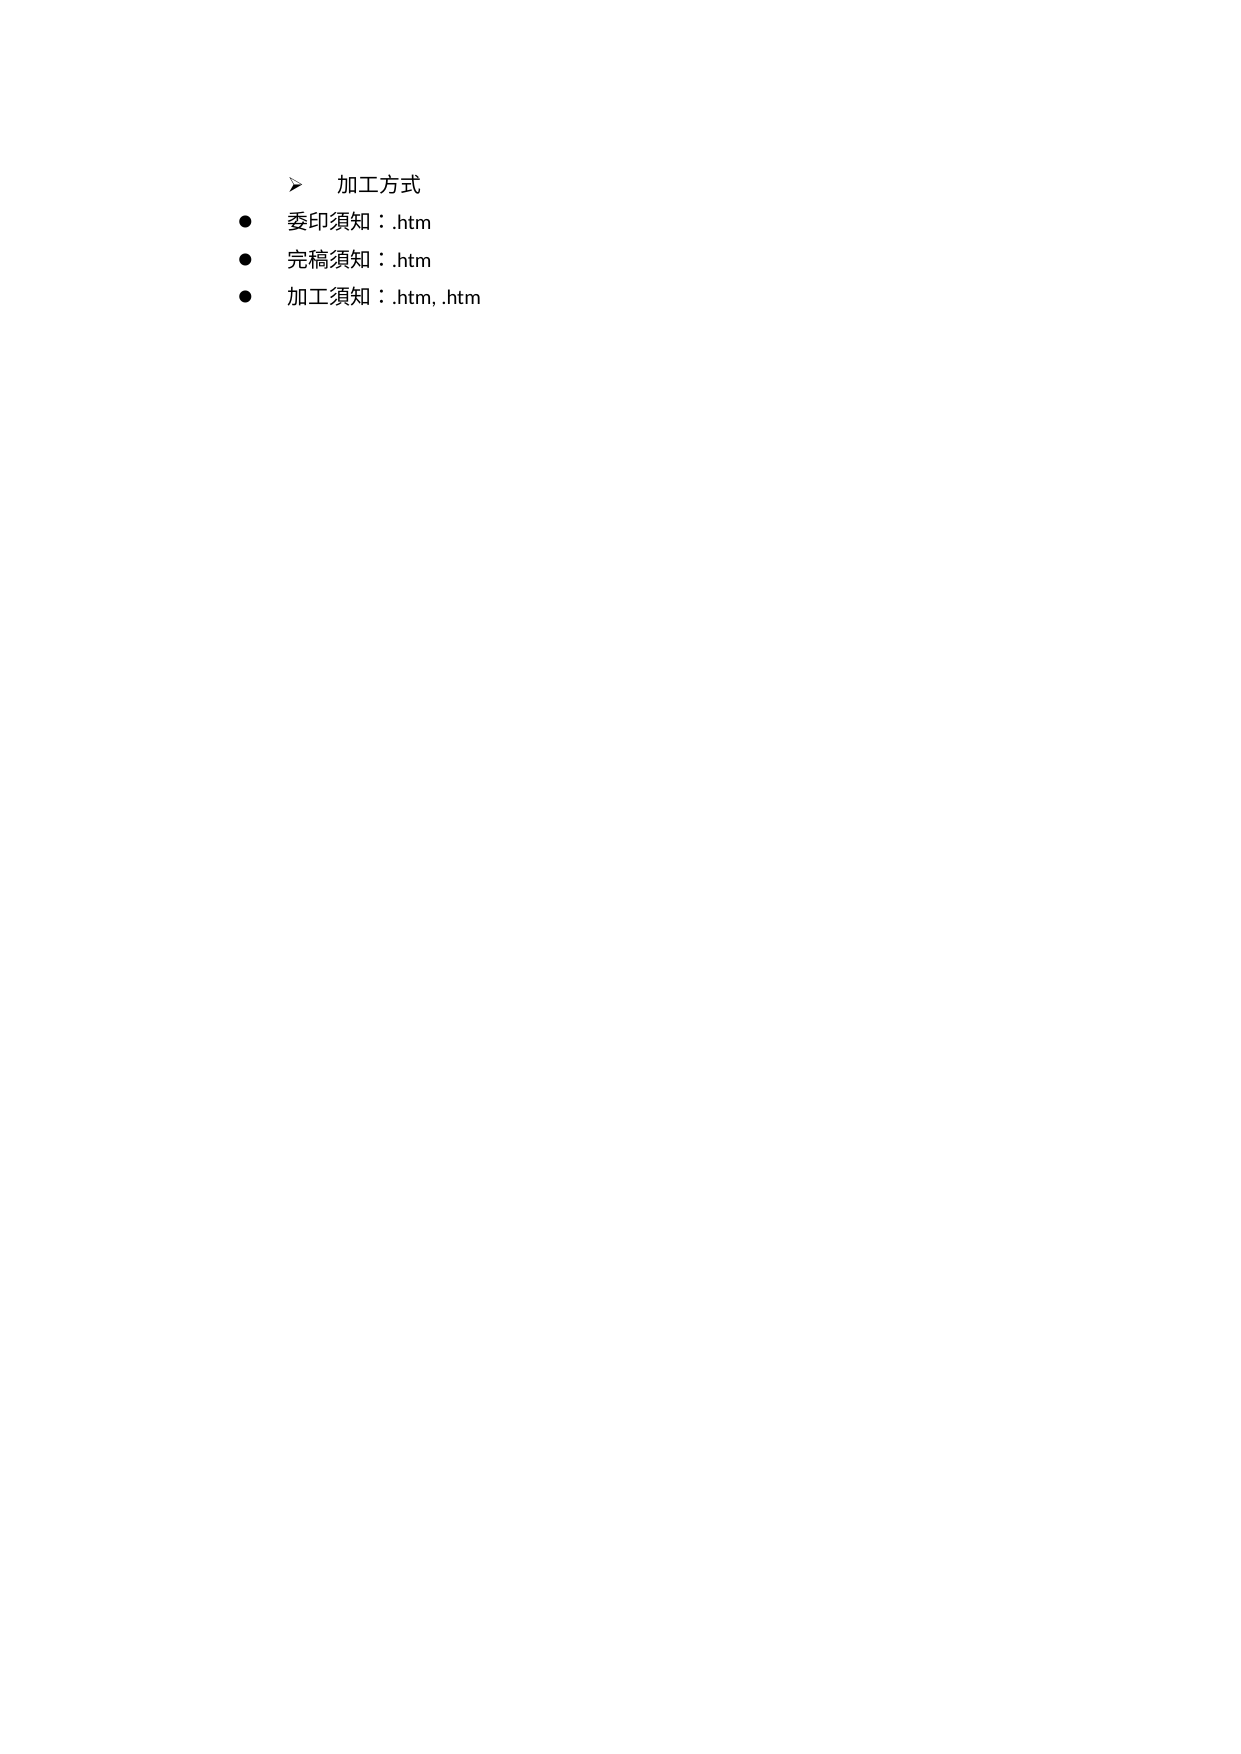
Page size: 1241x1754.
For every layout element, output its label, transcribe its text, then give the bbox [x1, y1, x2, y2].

list 加工方式 [287, 164, 1053, 202]
list 加工須知：.htm, .htm [237, 277, 1053, 314]
list 委印須知：.htm [237, 202, 1053, 239]
list 完稿須知：.htm [237, 239, 1053, 277]
